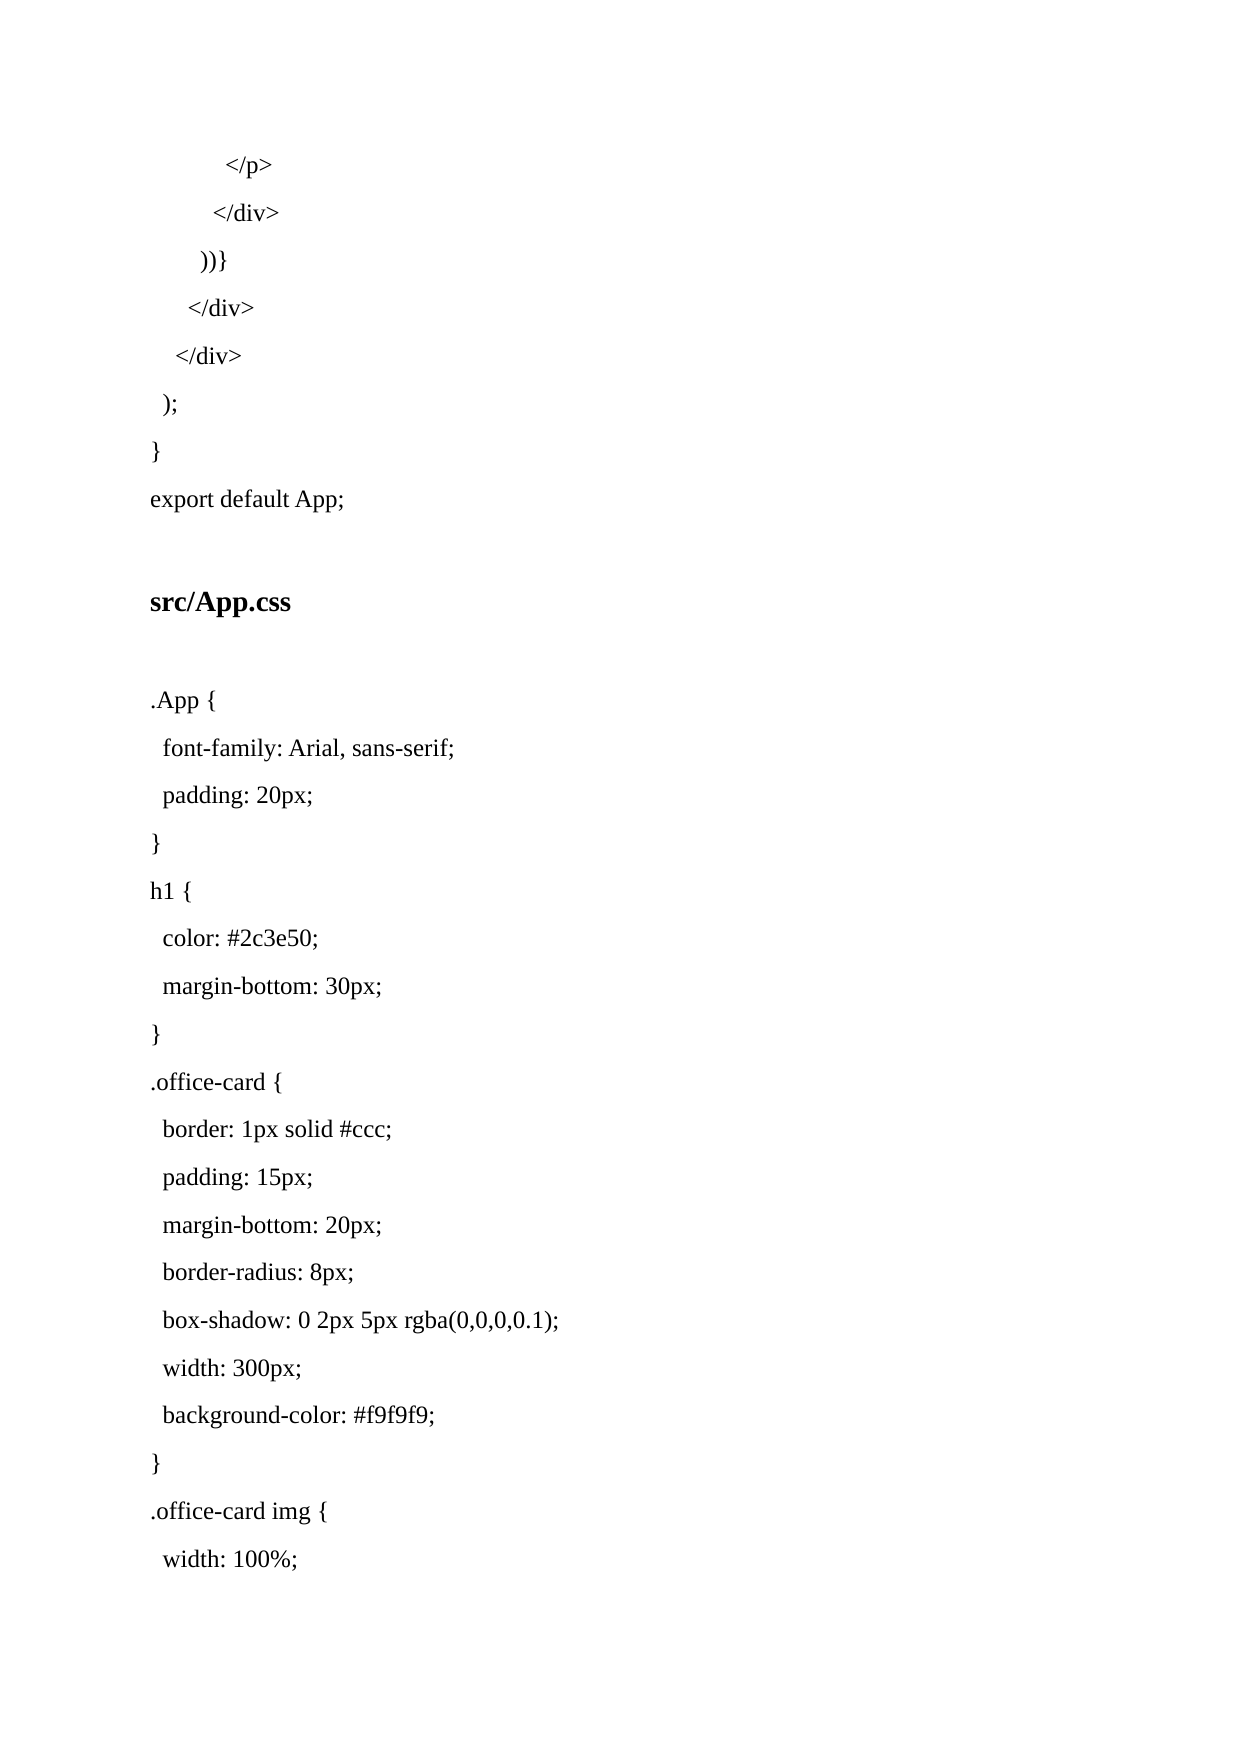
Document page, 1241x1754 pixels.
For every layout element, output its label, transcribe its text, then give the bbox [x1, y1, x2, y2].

text </div> [150, 293, 1090, 322]
text border: 1px solid #ccc; [150, 1114, 1090, 1143]
text </p> [150, 150, 1090, 179]
text } [150, 828, 1090, 857]
text ))} [150, 245, 1090, 274]
text color: #2c3e50; [150, 923, 1090, 952]
text export default App; [150, 484, 1090, 513]
text background-color: #f9f9f9; [150, 1401, 1090, 1429]
text } [150, 1019, 1090, 1048]
text src/App.css [150, 584, 1090, 618]
text .App { [150, 685, 1090, 714]
text .office-card img { [150, 1496, 1090, 1525]
text width: 300px; [150, 1353, 1090, 1382]
text } [150, 1448, 1090, 1477]
text width: 100%; [150, 1544, 1090, 1572]
text .office-card { [150, 1067, 1090, 1095]
text margin-bottom: 20px; [150, 1210, 1090, 1238]
text box-shadow: 0 2px 5px rgba(0,0,0,0.1); [150, 1305, 1090, 1334]
text </div> [150, 198, 1090, 226]
text padding: 20px; [150, 780, 1090, 809]
text border-radius: 8px; [150, 1257, 1090, 1286]
text } [150, 436, 1090, 465]
text margin-bottom: 30px; [150, 971, 1090, 1000]
text font-family: Arial, sans-serif; [150, 733, 1090, 761]
text padding: 15px; [150, 1162, 1090, 1191]
text </div> [150, 341, 1090, 369]
text ); [150, 388, 1090, 417]
text h1 { [150, 876, 1090, 904]
